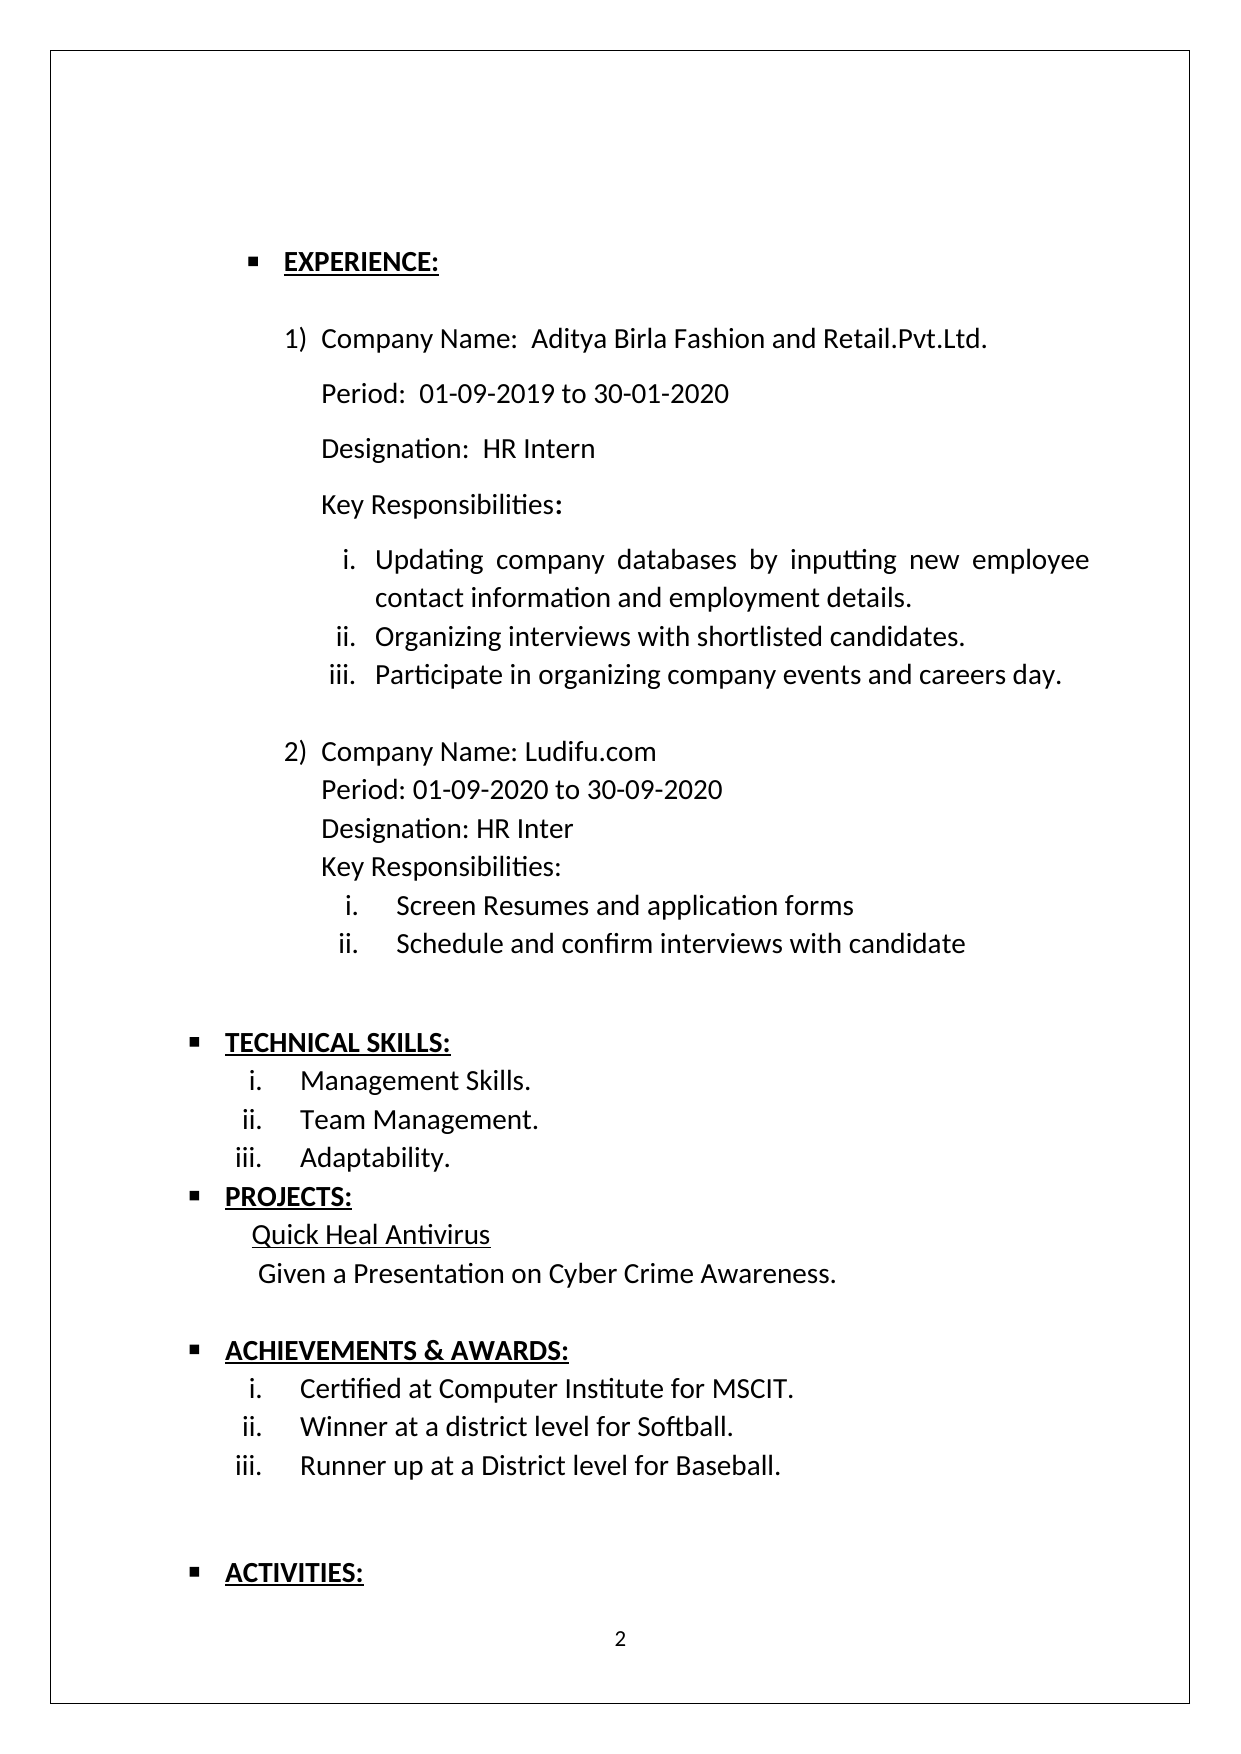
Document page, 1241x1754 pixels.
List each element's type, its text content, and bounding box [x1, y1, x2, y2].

text Designation: HR Intern [150, 431, 1090, 466]
list Designation: HR Inter [321, 810, 1090, 846]
list Company Name: Ludifu.com [284, 733, 1090, 769]
list Period: 01-09-2020 to 30-09-2020 [321, 771, 1090, 807]
list ACTIVITIES: [187, 1554, 1090, 1589]
list Updating company databases by inputting new employee contact information and employment details. [356, 541, 1090, 615]
list ACHIEVEMENTS & AWARDS: [187, 1332, 1090, 1367]
list Schedule and confirm interviews with candidate [359, 925, 1090, 961]
list Winner at a district level for Softball. [262, 1408, 1090, 1444]
text Key Responsibilities: [150, 486, 1090, 521]
list Company Name: Aditya Birla Fashion and Retail.Pvt.Ltd. [284, 320, 1090, 356]
list PROJECTS: [187, 1178, 1090, 1213]
list Given a Presentation on Cyber Crime Awareness. [225, 1255, 1090, 1290]
list Participate in organizing company events and careers day. [356, 656, 1090, 692]
list Quick Heal Antivirus [225, 1216, 1090, 1252]
list Management Skills. [262, 1062, 1090, 1098]
list Runner up at a District level for Baseball. [262, 1447, 1090, 1482]
list Team Management. [262, 1101, 1090, 1137]
list TECHNICAL SKILLS: [187, 1024, 1090, 1060]
list Adaptability. [262, 1139, 1090, 1175]
list EXPERIENCE: [246, 243, 1090, 279]
list Certified at Computer Institute for MSCIT. [262, 1370, 1090, 1406]
list Key Responsibilities: [321, 848, 1090, 884]
text Period: 01-09-2019 to 30-01-2020 [150, 376, 1090, 411]
list Organizing interviews with shortlisted candidates. [356, 618, 1090, 653]
list Screen Resumes and application forms [359, 887, 1090, 922]
